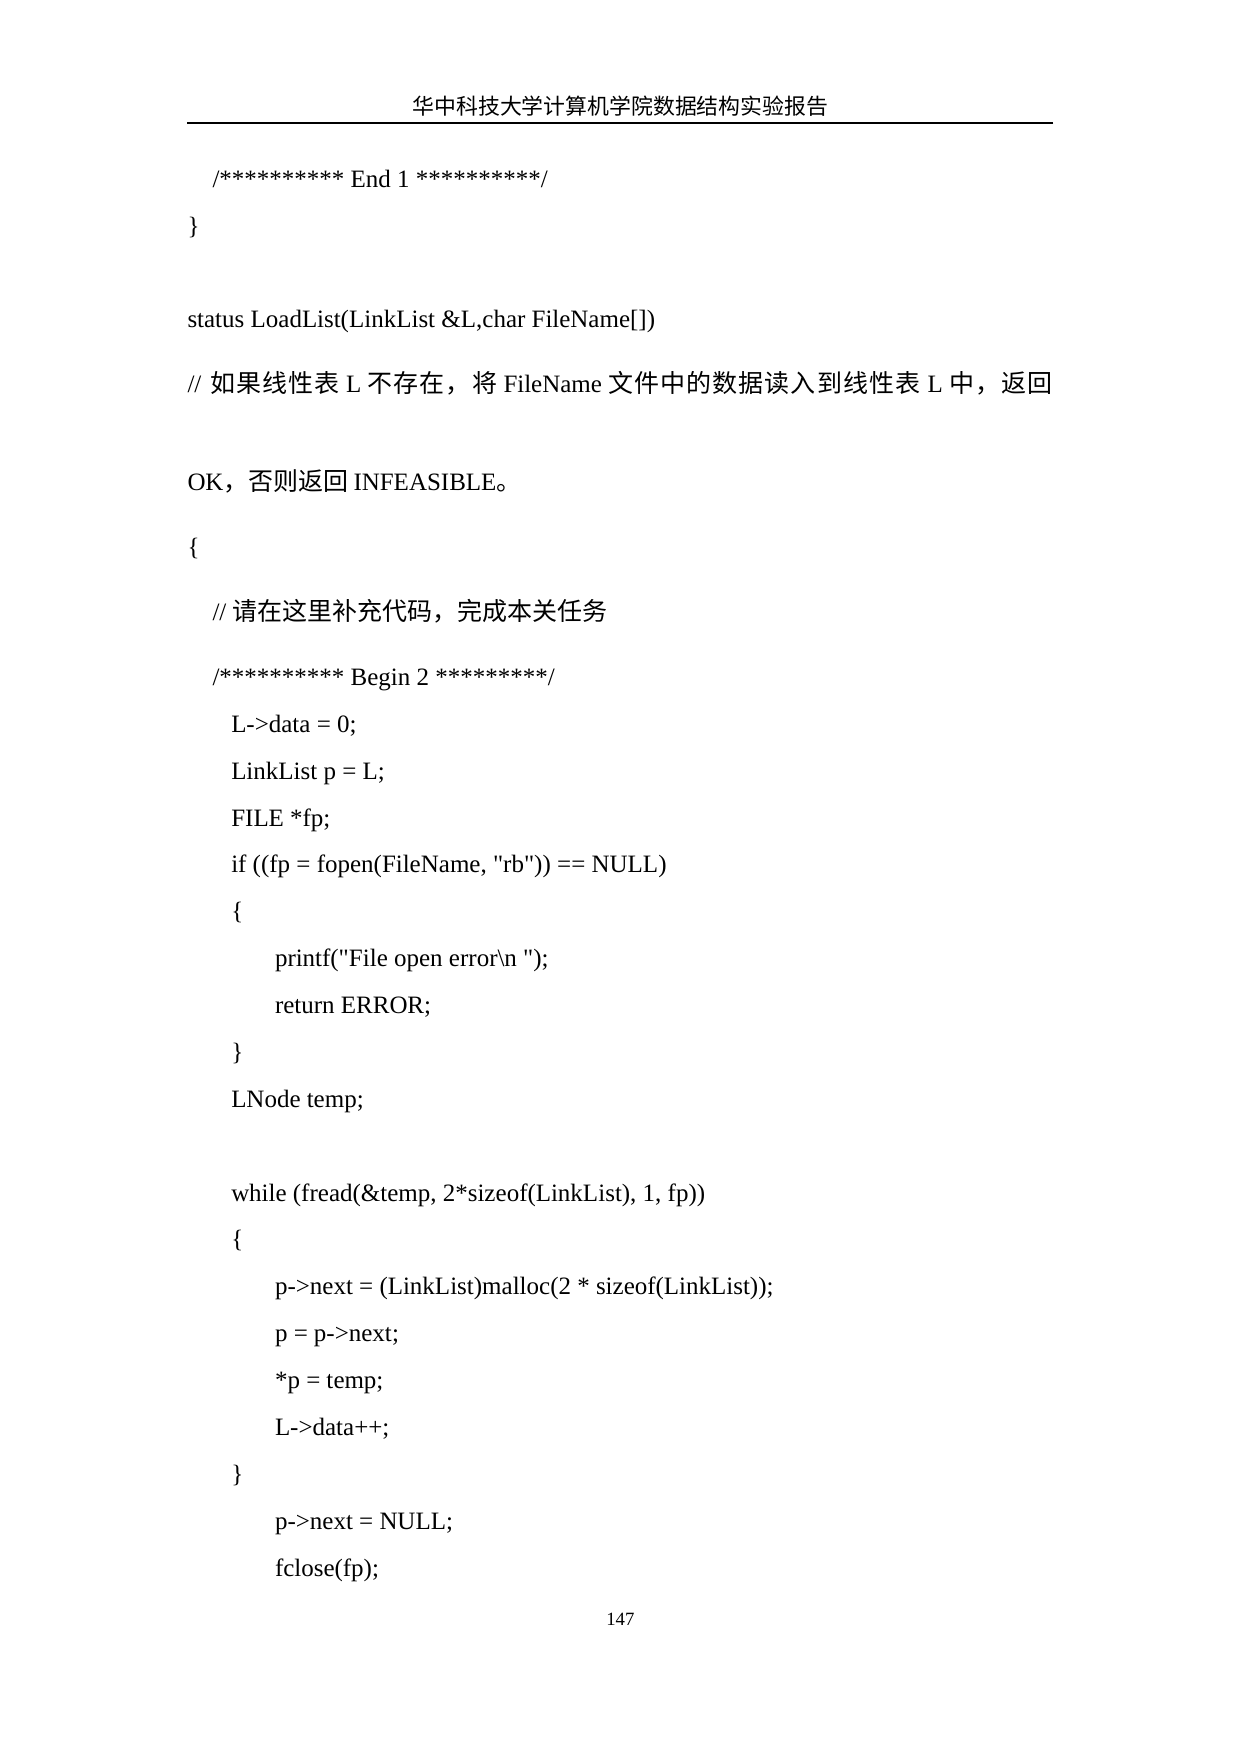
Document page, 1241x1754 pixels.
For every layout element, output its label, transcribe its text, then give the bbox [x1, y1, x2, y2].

text status LoadList(LinkList &L,char FileName[]) [187, 303, 1053, 335]
text printf("File open error\n "); [187, 941, 1053, 974]
text if ((fp = fopen(FileName, "rb")) == NULL) [187, 848, 1053, 880]
text LNode temp; [187, 1082, 1053, 1114]
text LinkList p = L; [187, 754, 1053, 786]
text } [187, 1457, 1053, 1489]
text // 请在这里补充代码，完成本关任务 [187, 577, 1053, 642]
text p->next = (LinkList)malloc(2 * sizeof(LinkList)); [187, 1269, 1053, 1302]
text { [187, 894, 1053, 927]
text L->data++; [187, 1410, 1053, 1443]
text while (fread(&temp, 2*sizeof(LinkList), 1, fp)) [187, 1176, 1053, 1208]
text FILE *fp; [187, 801, 1053, 833]
text *p = temp; [187, 1363, 1053, 1396]
text L->data = 0; [187, 707, 1053, 739]
text /********** End 1 **********/ [187, 162, 1053, 194]
text p = p->next; [187, 1316, 1053, 1349]
text // 如果线性表L不存在，将FileName文件中的数据读入到线性表L中，返回OK，否则返回INFEASIBLE。 [187, 349, 1053, 512]
text p->next = NULL; [187, 1504, 1053, 1536]
text fclose(fp); [187, 1551, 1053, 1583]
text { [187, 530, 1053, 563]
text } [187, 209, 1053, 241]
text { [187, 1223, 1053, 1255]
text /********** Begin 2 *********/ [187, 660, 1053, 693]
text } [187, 1035, 1053, 1068]
text return ERROR; [187, 988, 1053, 1021]
